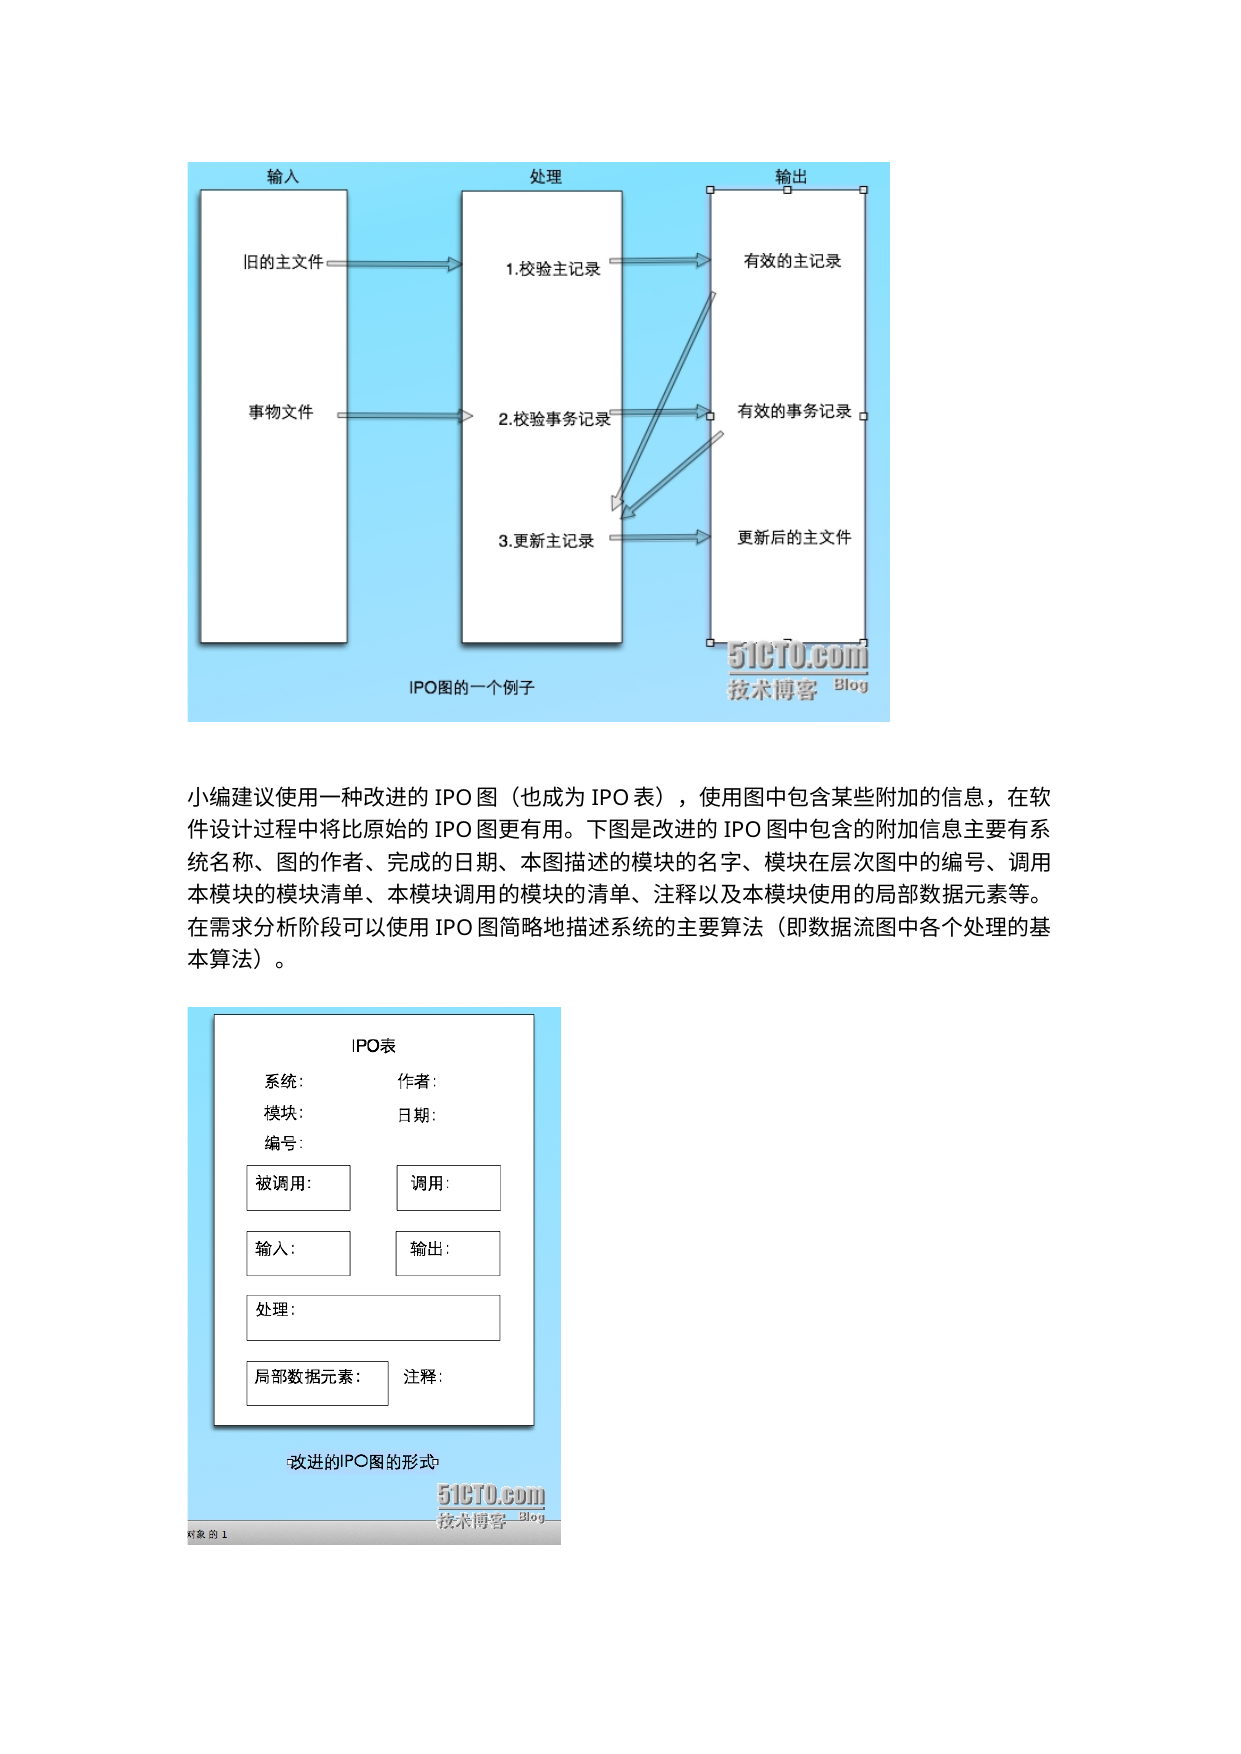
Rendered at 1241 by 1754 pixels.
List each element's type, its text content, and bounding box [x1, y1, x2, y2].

text 小编建议使用一种改进的IPO图（也成为IPO表），使用图中包含某些附加的信息，在软件设计过程中将比原始的IPO图更有用。下图是改进的IPO图中包含的附加信息主要有系统名称、图的作者、完成的日期、本图描述的模块的名字、模块在层次图中的编号、调用本模块的模块清单、本模块调用的模块的清单、注释以及本模块使用的局部数据元素等。在需求分析阶段可以使用IPO图简略地描述系统的主要算法（即数据流图中各个处理的基本算法）。 [187, 779, 1053, 974]
picture [187, 162, 890, 722]
picture [187, 1007, 561, 1545]
